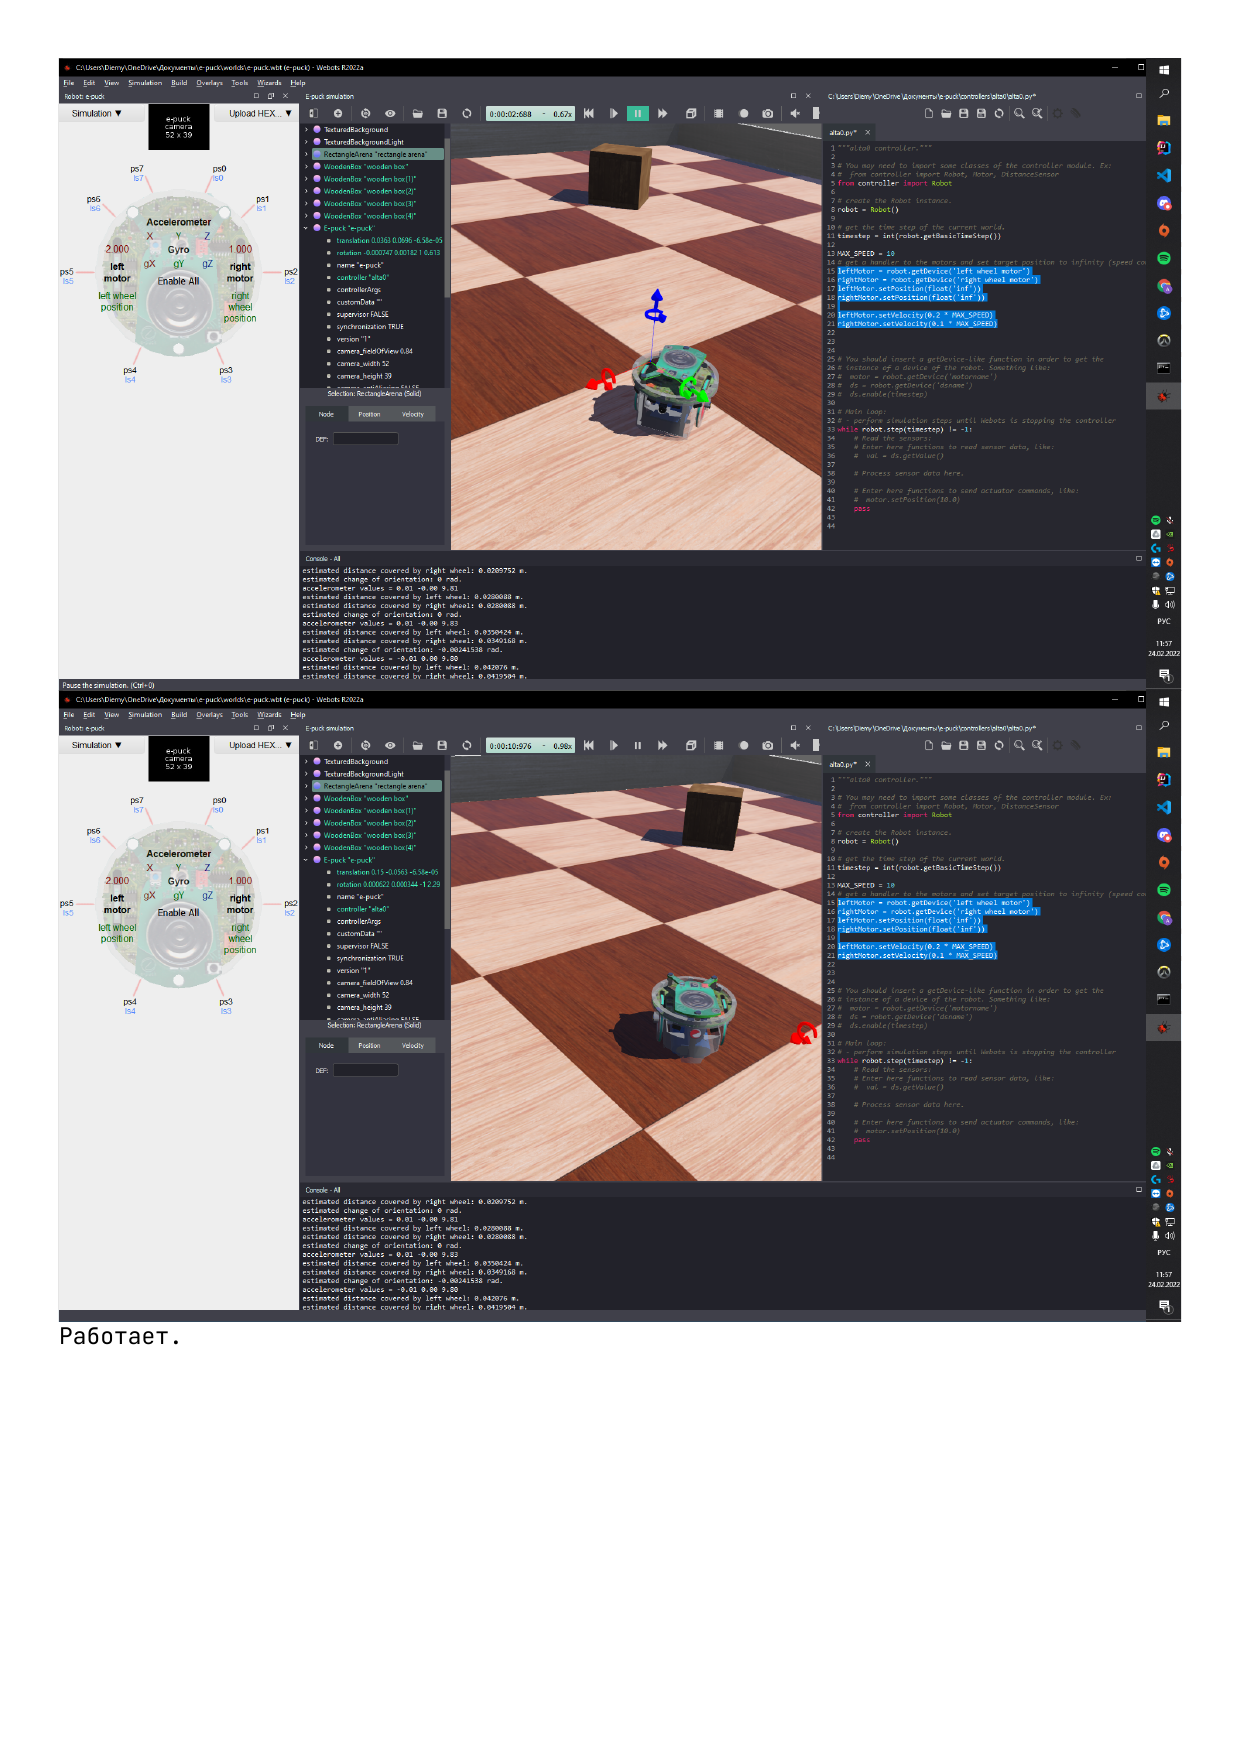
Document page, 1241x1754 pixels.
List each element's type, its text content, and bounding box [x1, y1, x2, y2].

text Работает. [59, 1322, 978, 1352]
picture [58, 58, 1182, 1322]
